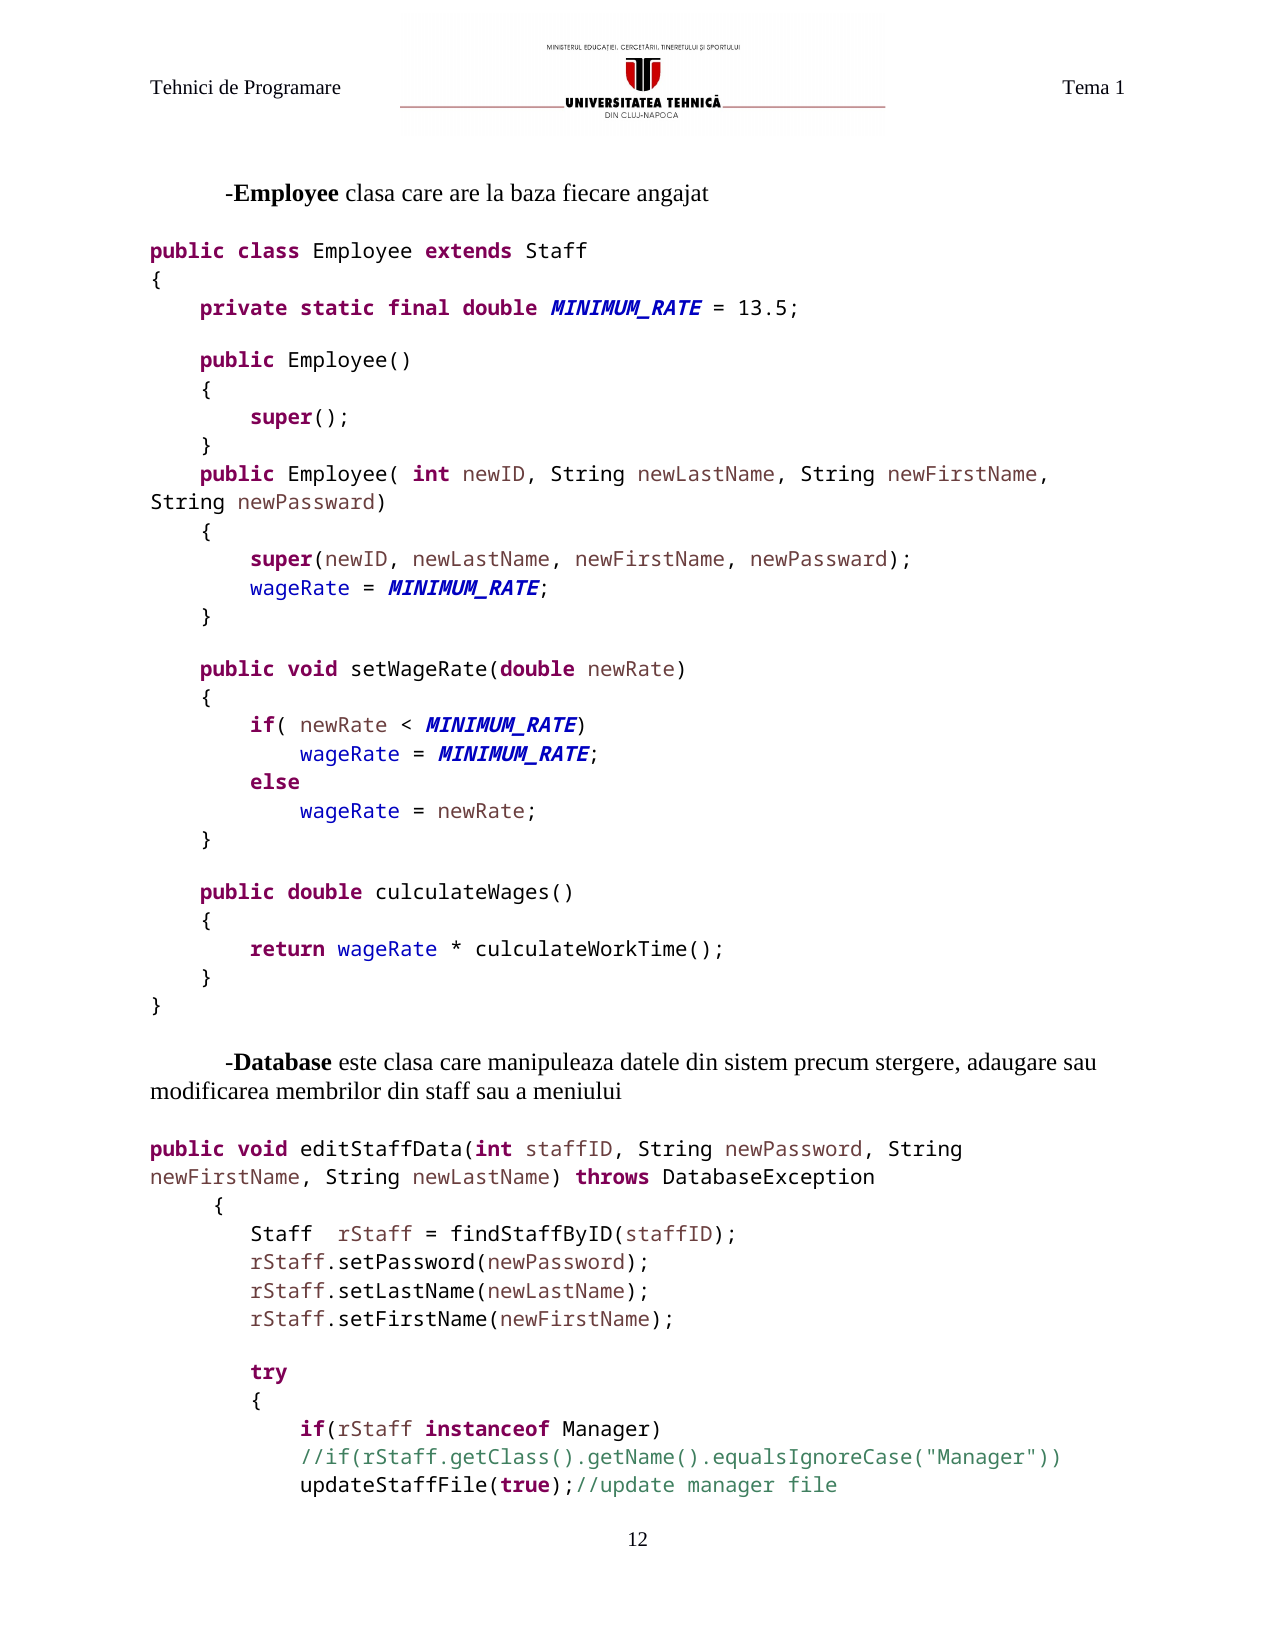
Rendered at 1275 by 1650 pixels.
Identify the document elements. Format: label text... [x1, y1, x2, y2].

text -Employee clasa care are la baza fiecare angajat [150, 178, 1125, 207]
text { [150, 1385, 1125, 1414]
text rStaff.setPassword(newPassword); [150, 1247, 1125, 1276]
text return wageRate * culculateWorkTime(); [150, 934, 1125, 962]
text wageRate = newRate; [150, 796, 1125, 824]
text } [150, 824, 1125, 853]
text { [150, 264, 1125, 293]
text if(rStaff instanceof Manager) [150, 1414, 1125, 1442]
text rStaff.setFirstName(newFirstName); [150, 1304, 1125, 1333]
text else [150, 767, 1125, 796]
text public Employee() [150, 345, 1125, 374]
text super(newID, newLastName, newFirstName, newPassward); [150, 544, 1125, 573]
text //if(rStaff.getClass().getName().equalsIgnoreCase("Manager")) [150, 1442, 1125, 1471]
text public double culculateWages() [150, 877, 1125, 905]
text } [150, 991, 1125, 1019]
text Staff rStaff = findStaffByID(staffID); [150, 1219, 1125, 1247]
text try [150, 1357, 1125, 1385]
text updateStaffFile(true);//update manager file [150, 1471, 1125, 1499]
text super(); [150, 402, 1125, 431]
text public Employee( int newID, String newLastName, String newFirstName, String newPassward) [150, 459, 1125, 516]
text private static final double MINIMUM_RATE = 13.5; [150, 293, 1125, 321]
text { [150, 1191, 1125, 1219]
text public class Employee extends Staff [150, 236, 1125, 264]
text } [150, 601, 1125, 630]
text { [150, 905, 1125, 934]
text if( newRate < MINIMUM_RATE) [150, 711, 1125, 739]
text } [150, 962, 1125, 991]
text rStaff.setLastName(newLastName); [150, 1276, 1125, 1304]
text public void setWageRate(double newRate) [150, 654, 1125, 682]
text { [150, 682, 1125, 711]
text { [150, 516, 1125, 544]
text wageRate = MINIMUM_RATE; [150, 739, 1125, 767]
text public void editStaffData(int staffID, String newPassword, String newFirstName, String newLastName) throws DatabaseException [150, 1134, 1125, 1191]
text } [150, 431, 1125, 459]
picture [400, 13, 886, 136]
text { [150, 374, 1125, 402]
text wageRate = MINIMUM_RATE; [150, 573, 1125, 601]
text -Database este clasa care manipuleaza datele din sistem precum stergere, adaugare sau modificarea membrilor din staff sau a meniului [150, 1047, 1125, 1105]
